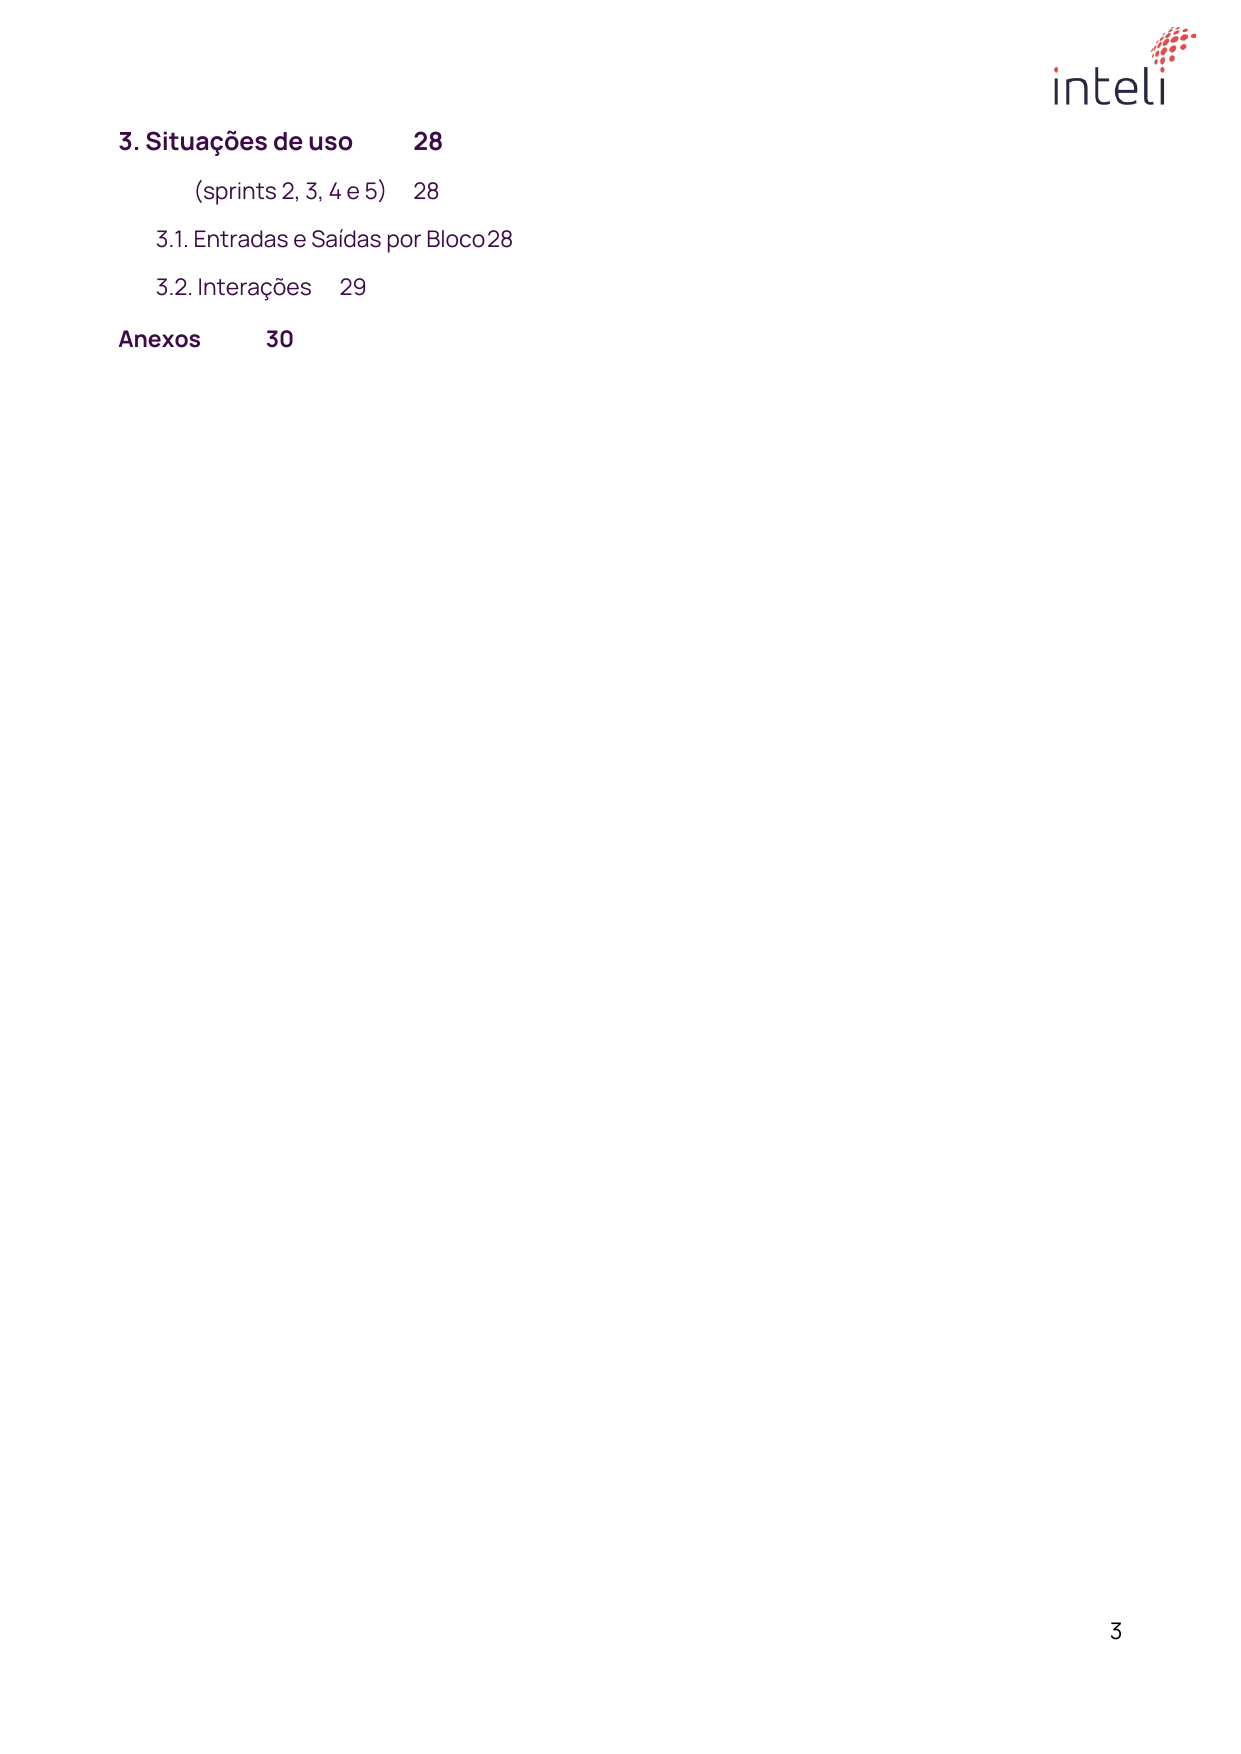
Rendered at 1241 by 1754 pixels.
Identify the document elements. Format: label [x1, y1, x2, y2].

picture [1054, 27, 1197, 105]
